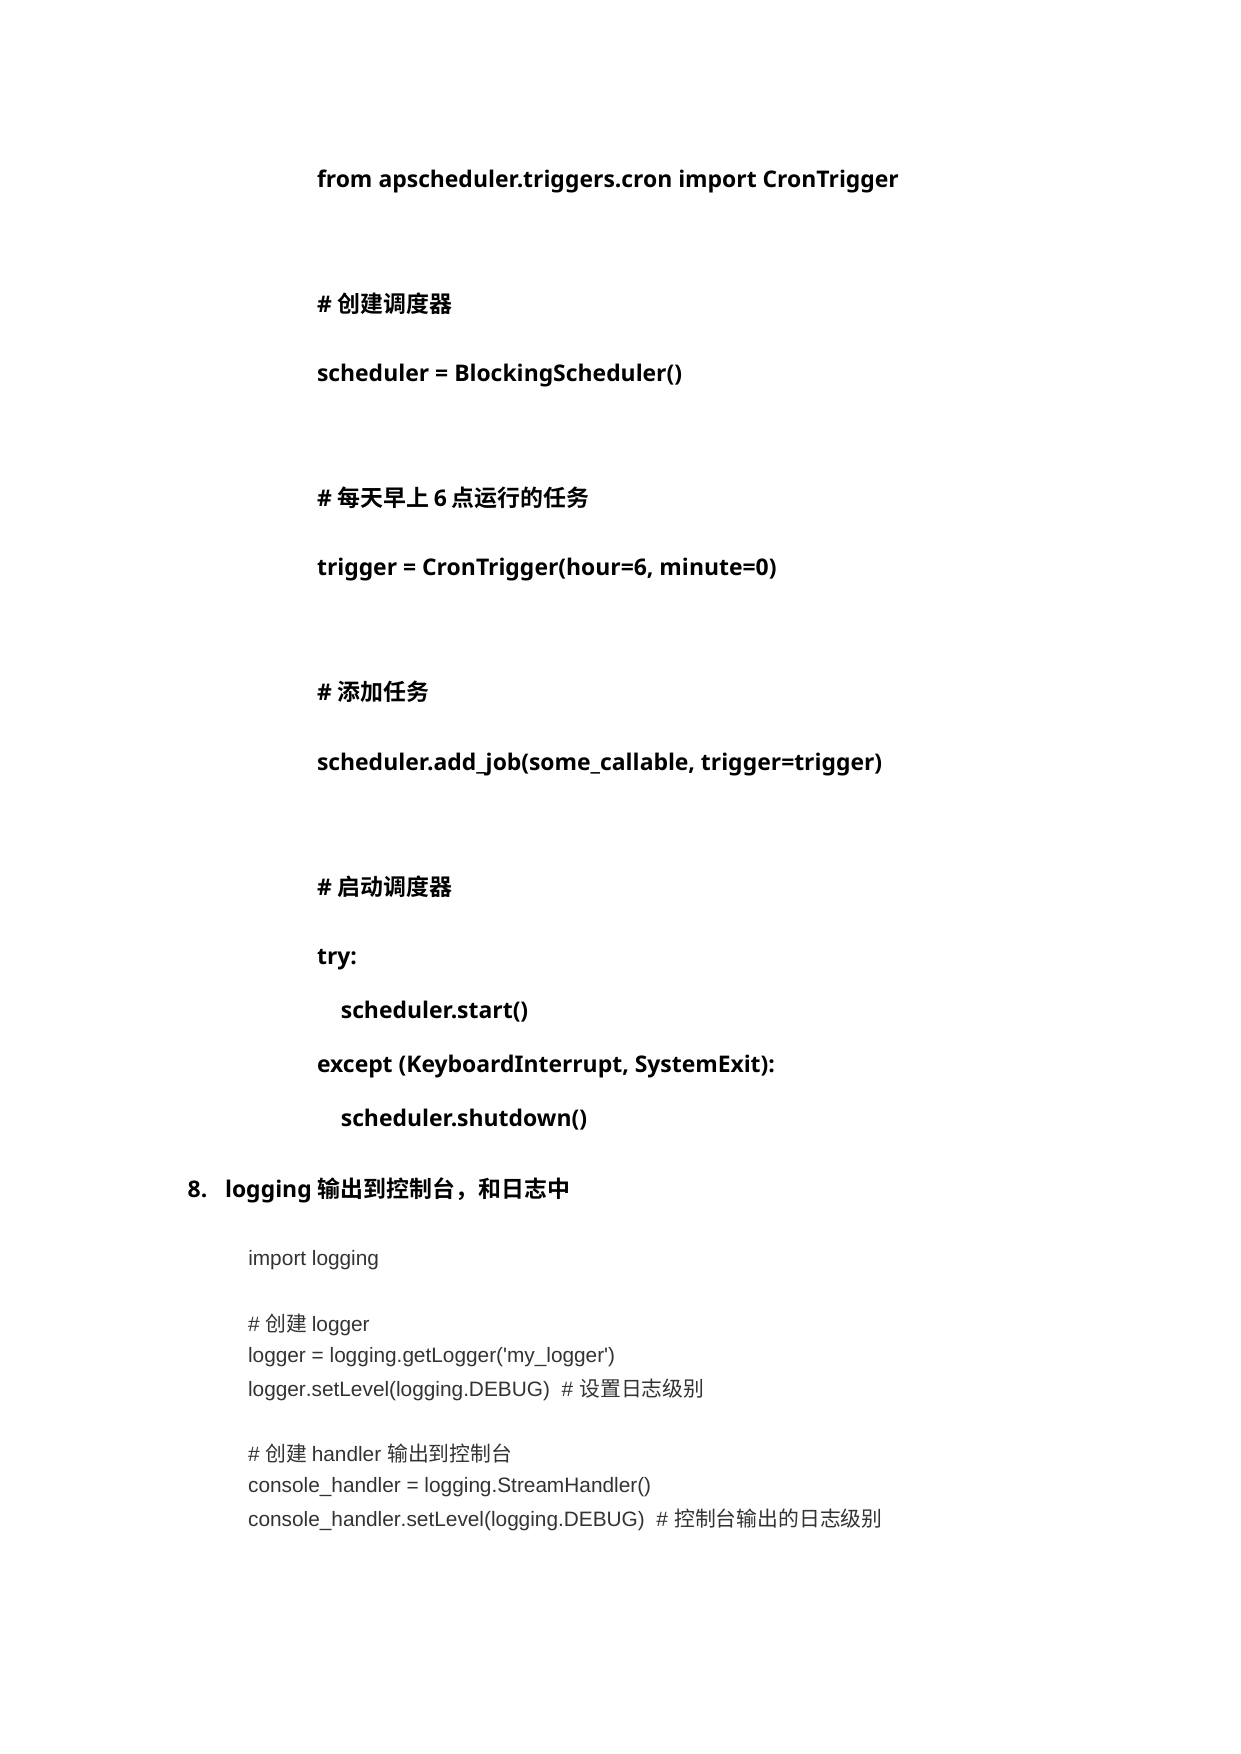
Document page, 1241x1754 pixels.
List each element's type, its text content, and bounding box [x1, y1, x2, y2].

list # 每天早上6点运行的任务 [271, 464, 1053, 529]
list # 启动调度器 [271, 853, 1053, 918]
list scheduler = BlockingScheduler() [271, 356, 1053, 389]
list logger.setLevel(logging.DEBUG) # 设置日志级别 [248, 1372, 1053, 1404]
list try: [271, 939, 1053, 972]
list # 创建调度器 [271, 270, 1053, 335]
text console_handler.setLevel(logging.DEBUG) # 控制台输出的日志级别 [204, 1502, 1053, 1534]
list console_handler = logging.StreamHandler() [248, 1469, 1053, 1502]
list # 创建 logger [248, 1307, 1053, 1339]
list # 添加任务 [271, 658, 1053, 723]
list # 创建 handler 输出到控制台 [248, 1437, 1053, 1469]
list trigger = CronTrigger(hour=6, minute=0) [271, 551, 1053, 583]
list scheduler.shutdown() [271, 1101, 1053, 1133]
list from apscheduler.triggers.cron import CronTrigger [271, 162, 1053, 194]
list scheduler.add_job(some_callable, trigger=trigger) [271, 745, 1053, 778]
list logger = logging.getLogger('my_logger') [248, 1339, 1053, 1372]
list except (KeyboardInterrupt, SystemExit): [271, 1047, 1053, 1080]
list scheduler.start() [271, 993, 1053, 1026]
list logging 输出到控制台，和日志中 [187, 1155, 1053, 1220]
list import logging [248, 1242, 1053, 1274]
